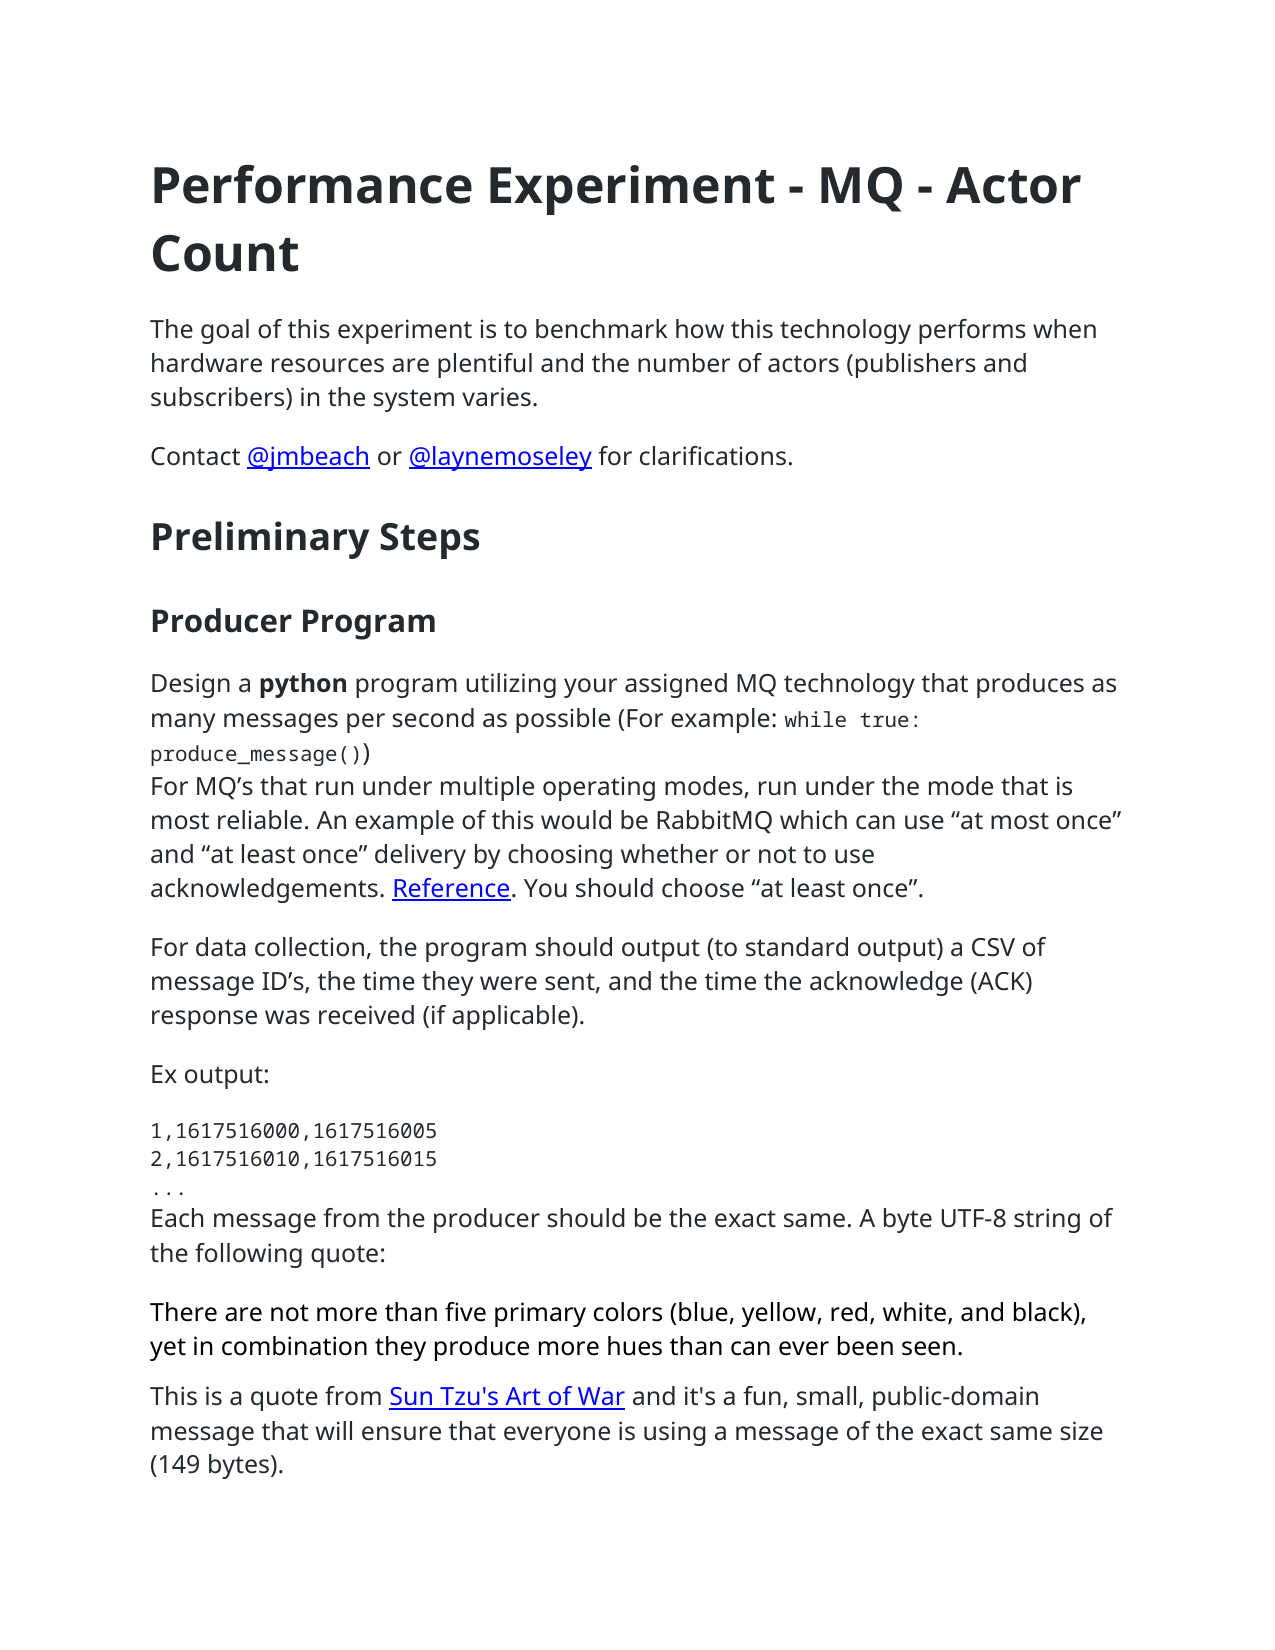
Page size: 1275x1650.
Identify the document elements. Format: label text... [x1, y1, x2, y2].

text The goal of this experiment is to benchmark how this technology performs when hardware resources are plentiful and the number of actors (publishers and subscribers) in the system varies. [150, 311, 1125, 413]
text Design a python program utilizing your assigned MQ technology that produces as many messages per second as possible (For example: while true: produce_message()) [150, 666, 1125, 768]
text Contact @jmbeach or @laynemoseley for clarifications. [150, 438, 1125, 472]
text Producer Program [150, 598, 1125, 641]
text 1,1617516000,1617516005 [150, 1116, 1125, 1144]
text Ex output: [150, 1057, 1125, 1091]
text Performance Experiment - MQ - Actor Count [150, 150, 1125, 286]
text There are not more than five primary colors (blue, yellow, red, white, and black), yet in combination they produce more hues than can ever been seen. [150, 1294, 1125, 1362]
text Preliminary Steps [150, 510, 1125, 561]
text For MQ’s that run under multiple operating modes, run under the mode that is most reliable. An example of this would be RabbitMQ which can use “at most once” and “at least once” delivery by choosing whether or not to use acknowledgements. Reference. You should choose “at least once”. [150, 768, 1125, 904]
text Each message from the producer should be the exact same. A byte UTF-8 string of the following quote: [150, 1201, 1125, 1269]
text This is a quote from Sun Tzu's Art of War and it's a fun, small, public-domain message that will ensure that everyone is using a message of the exact same size (149 bytes). [150, 1379, 1125, 1481]
text 2,1617516010,1617516015 [150, 1144, 1125, 1173]
text For data collection, the program should output (to standard output) a CSV of message ID’s, the time they were sent, and the time the acknowledge (ACK) response was received (if applicable). [150, 929, 1125, 1032]
text ... [150, 1173, 1125, 1201]
